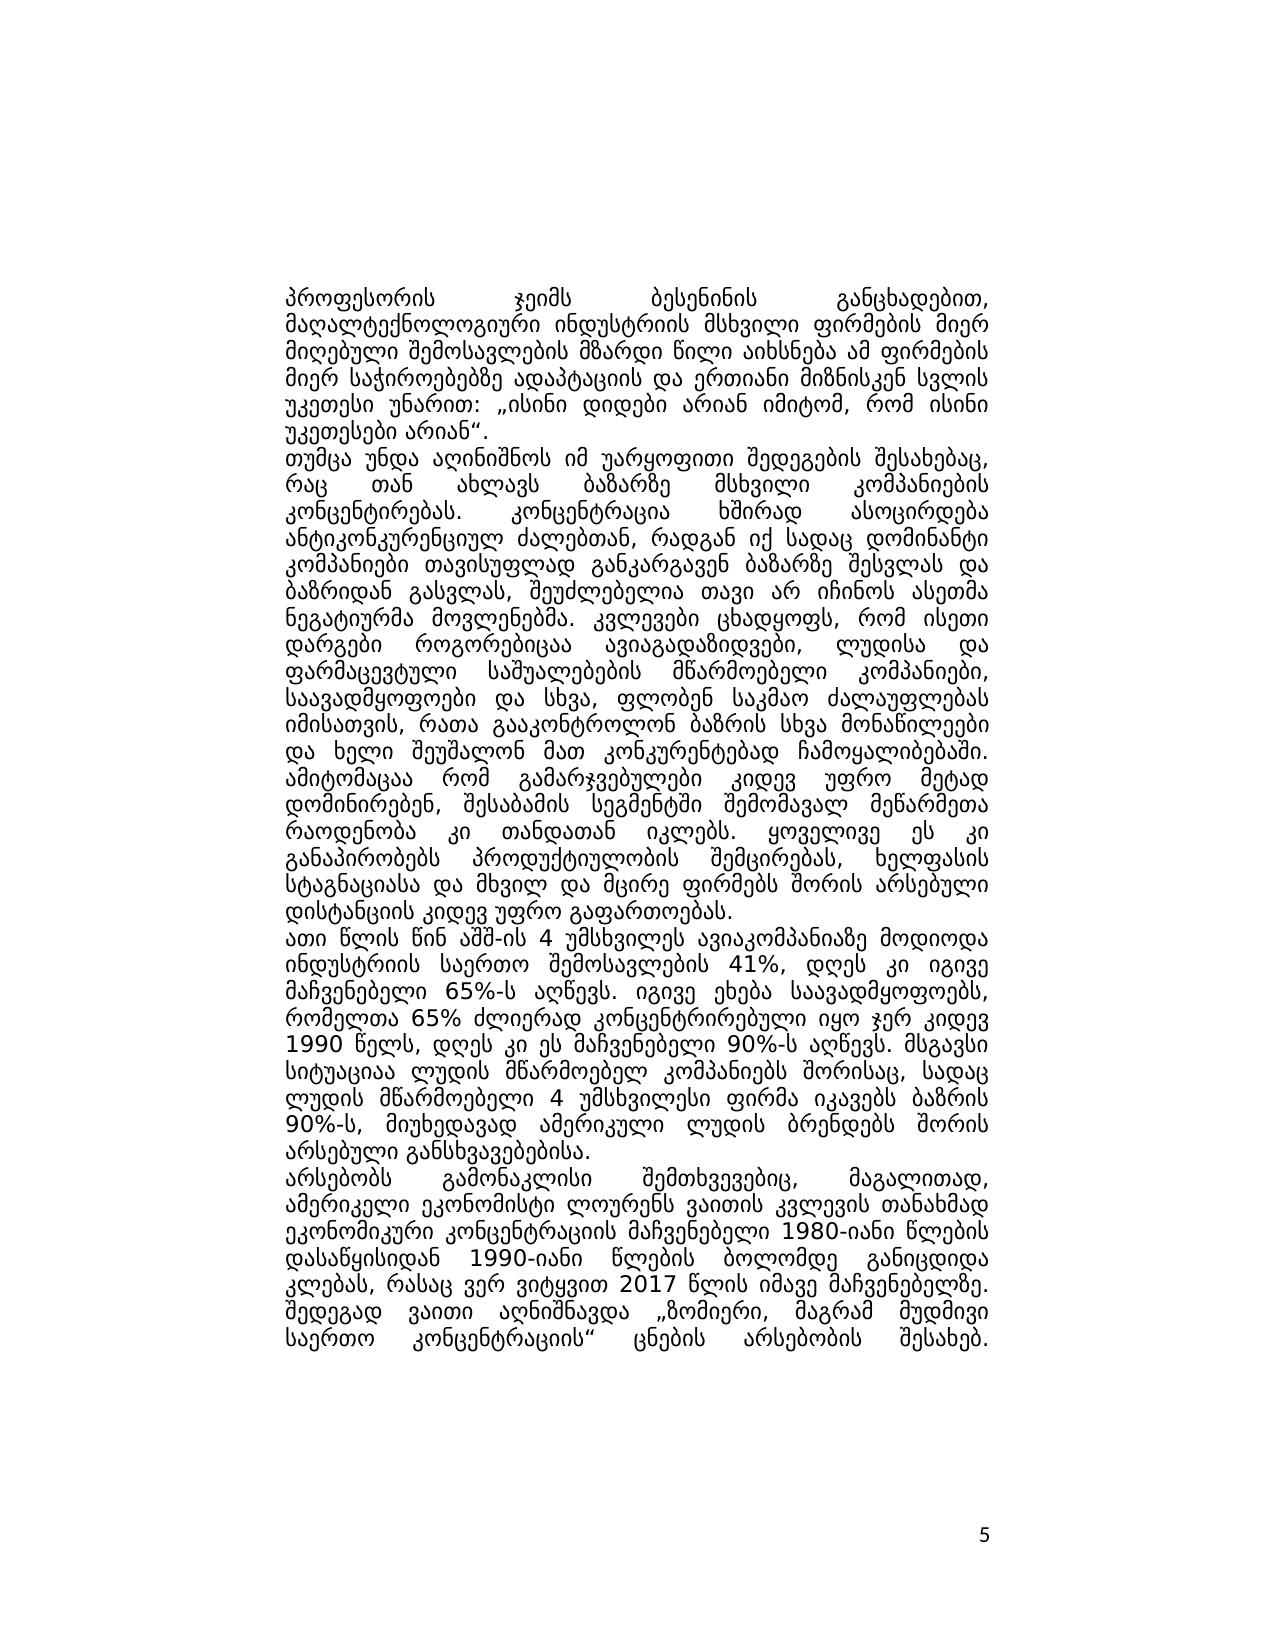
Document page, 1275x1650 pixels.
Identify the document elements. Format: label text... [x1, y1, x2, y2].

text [285, 1165, 990, 1352]
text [285, 285, 990, 445]
text თუმცა უნდა აღინიშნოს იმ უარყოფითი შედეგების შესახებაც, რაც თან ახლავს ბაზარზე მსხვილი კომპანიების კონცენტირებას. კონცენტრაცია ხშირად ასოცირდება ანტიკონკურენციულ ძალებთან, რადგან იქ სადაც დომინანტი კომპანიები თავისუფლად განკარგავენ ბაზარზე შესვლას და ბაზრიდან გასვლას, შეუძლებელია თავი არ იჩინოს ასეთმა ნეგატიურმა მოვლენებმა. კვლევები ცხადყოფს, რომ ისეთი დარგები როგორებიცაა ავიაგადაზიდვები, ლუდისა და ფარმაცევტული საშუალებების მწარმოებელი კომპანიები, საავადმყოფოები და სხვა, ფლობენ საკმაო ძალაუფლებას იმისათვის, რათა გააკონტროლონ ბაზრის სხვა მონაწილეები და ხელი შეუშალონ მათ კონკურენტებად ჩამოყალიბებაში. ამიტომაცაა რომ გამარჯვებულები კიდევ უფრო მეტად დომინირებენ, შესაბამის სეგმენტში შემომავალ მეწარმეთა რაოდენობა კი თანდათან იკლებს. ყოველივე ეს კი განაპირობებს პროდუქტიულობის შემცირებას, ხელფასის სტაგნაციასა და მხვილ და მცირე ფირმებს შორის არსებული დისტანციის კიდევ უფრო გაფართოებას. [285, 445, 990, 925]
text ათი წლის წინ აშშ-ის 4 უმსხვილეს ავიაკომპანიაზე მოდიოდა ინდუსტრიის საერთო შემოსავლების 41%, დღეს კი იგივე მაჩვენებელი 65%-ს აღწევს. იგივე ეხება საავადმყოფოებს, რომელთა 65% ძლიერად კონცენტრირებული იყო ჯერ კიდევ 1990 წელს, დღეს კი ეს მაჩვენებელი 90%-ს აღწევს. მსგავსი სიტუაციაა ლუდის მწარმოებელ კომპანიებს შორისაც, სადაც ლუდის მწარმოებელი 4 უმსხვილესი ფირმა იკავებს ბაზრის 90%-ს, მიუხედავად ამერიკული ლუდის ბრენდებს შორის არსებული განსხვავებებისა. [285, 925, 990, 1165]
